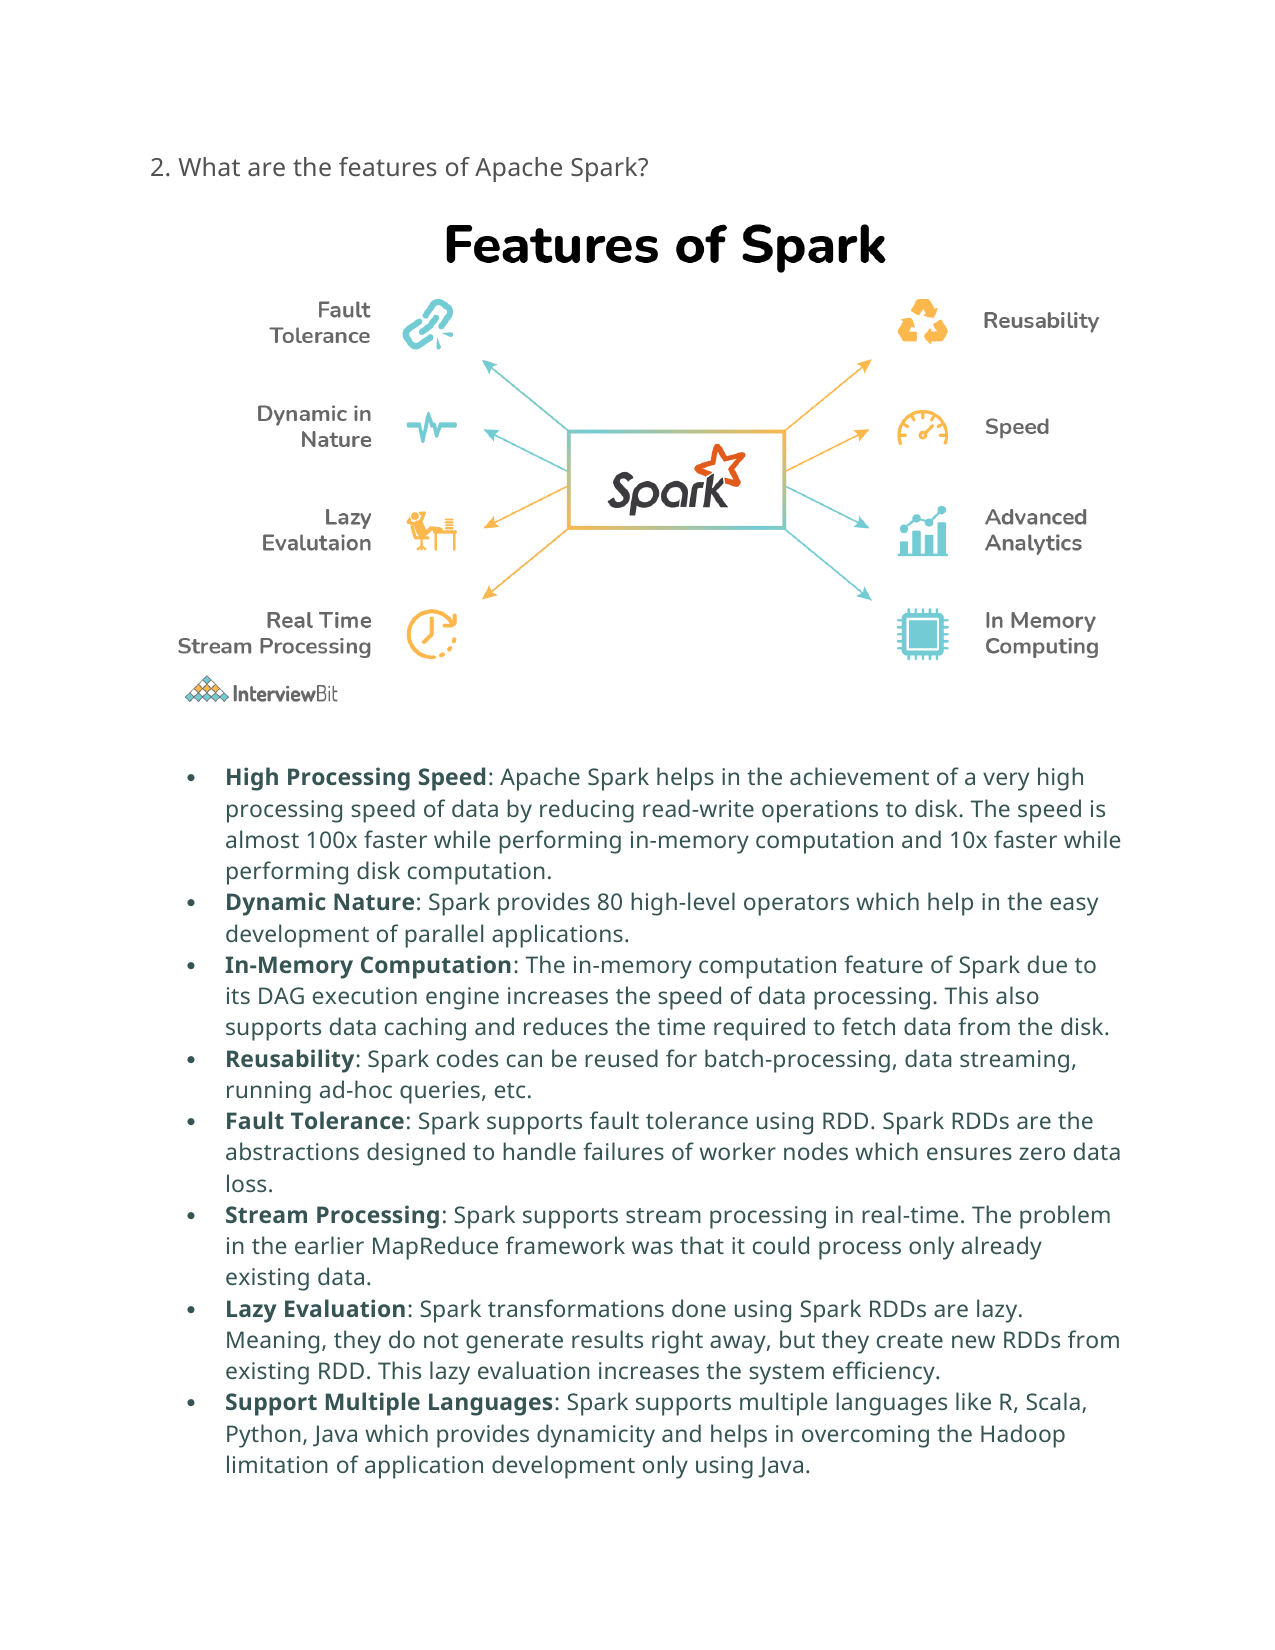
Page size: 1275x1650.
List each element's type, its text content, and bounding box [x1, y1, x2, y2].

list Fault Tolerance: Spark supports fault tolerance using RDD. Spark RDDs are the abstractions designed to handle failures of worker nodes which ensures zero data loss. [187, 1105, 1125, 1199]
list Stream Processing: Spark supports stream processing in real-time. The problem in the earlier MapReduce framework was that it could process only already existing data. [187, 1199, 1125, 1293]
list In-Memory Computation: The in-memory computation feature of Spark due to its DAG execution engine increases the speed of data processing. This also supports data caching and reduces the time required to fetch data from the disk. [187, 949, 1125, 1043]
list Reusability: Spark codes can be reused for batch-processing, data streaming, running ad-hoc queries, etc. [187, 1043, 1125, 1105]
subtitle 2. What are the features of Apache Spark? [150, 150, 1125, 184]
list High Processing Speed: Apache Spark helps in the achievement of a very high processing speed of data by reducing read-write operations to disk. The speed is almost 100x faster while performing in-memory computation and 10x faster while performing disk computation. [187, 761, 1125, 886]
list Dynamic Nature: Spark provides 80 high-level operators which help in the easy development of parallel applications. [187, 886, 1125, 949]
list Lazy Evaluation: Spark transformations done using Spark RDDs are lazy. Meaning, they do not generate results right away, but they create new RDDs from existing RDD. This lazy evaluation increases the system efficiency. [187, 1293, 1125, 1386]
list Support Multiple Languages: Spark supports multiple languages like R, Scala, Python, Java which provides dynamicity and helps in overcoming the Hadoop limitation of application development only using Java. [187, 1386, 1125, 1480]
picture [150, 189, 1125, 728]
